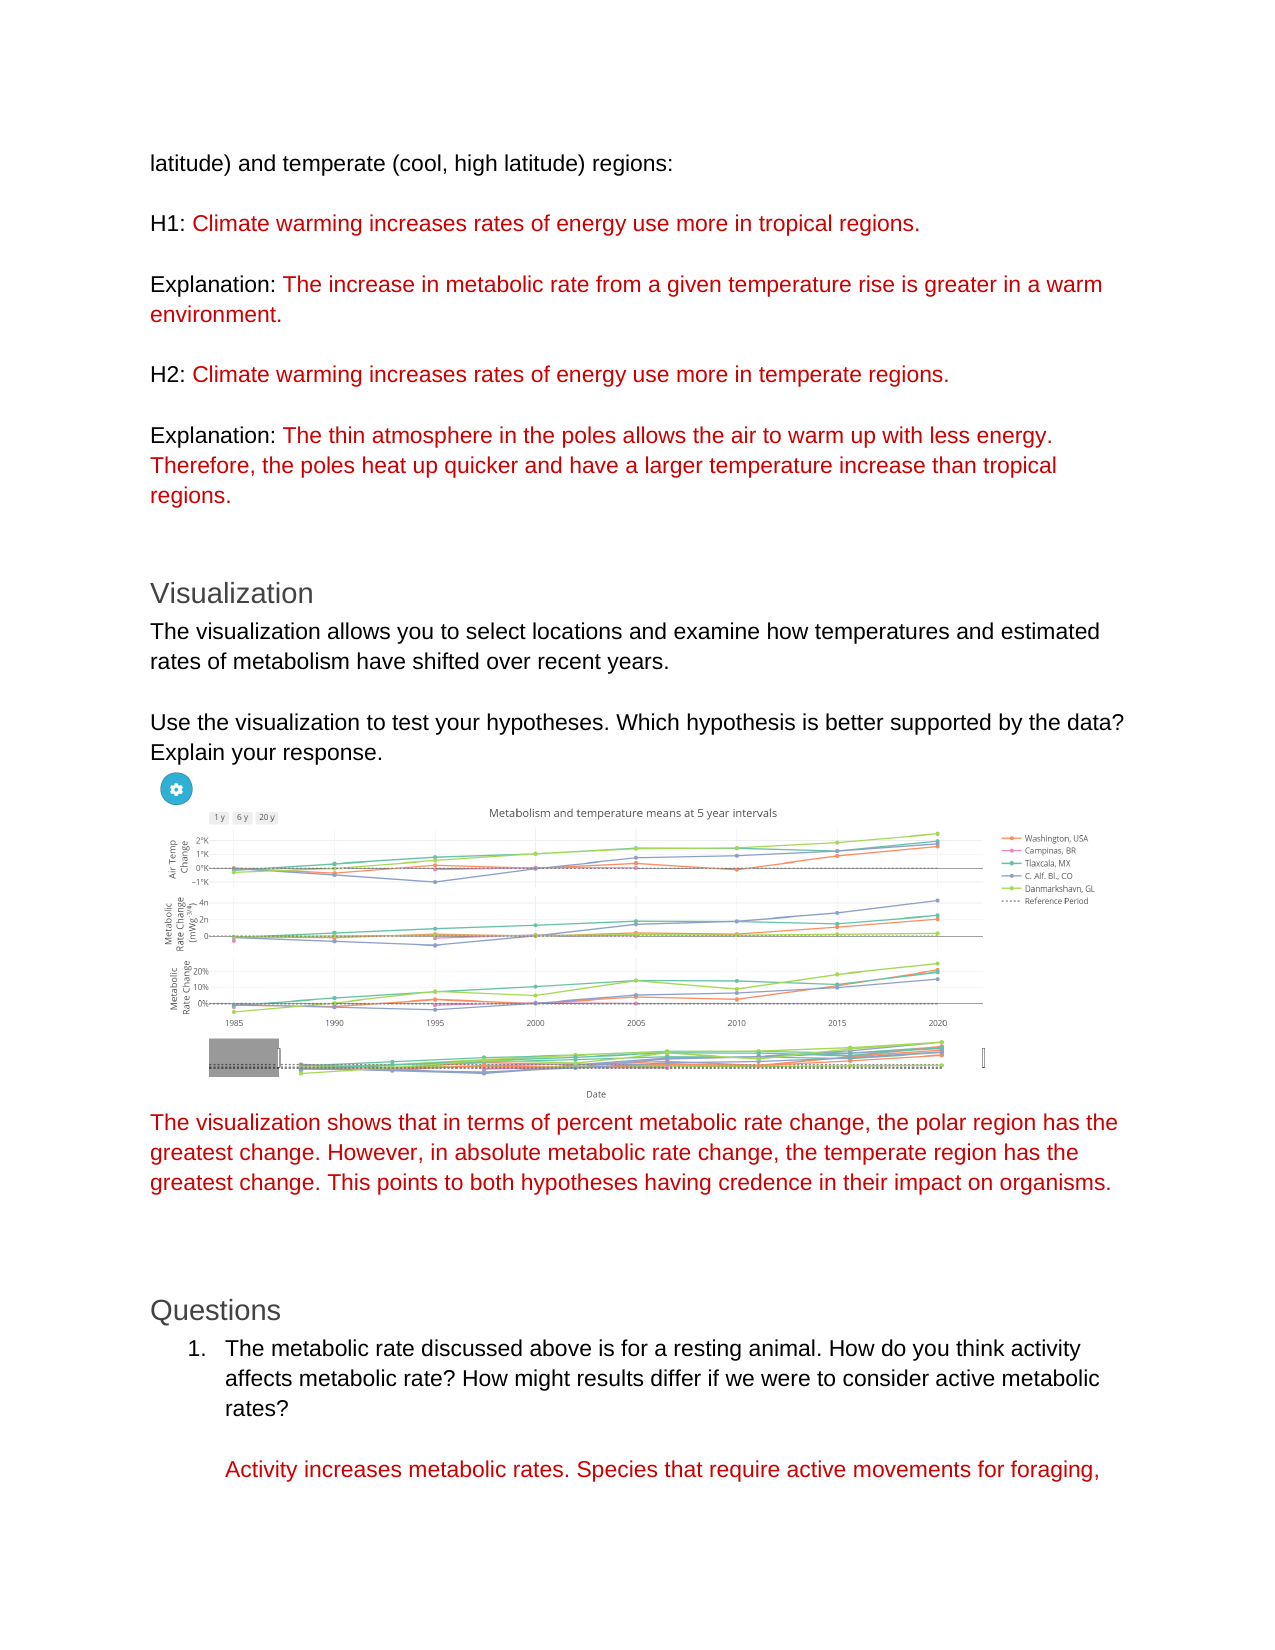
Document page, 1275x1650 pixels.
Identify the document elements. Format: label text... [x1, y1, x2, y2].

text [150, 150, 1125, 207]
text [225, 1426, 1125, 1482]
text H2: Climate warming increases rates of energy use more in temperate regions. [150, 361, 1125, 388]
text The visualization shows that in terms of percent metabolic rate change, the polar region has the greatest change. However, in absolute metabolic rate change, the temperate region has the greatest change. This points to both hypotheses having credence in their impact on organisms. [150, 1109, 1125, 1226]
text Explanation: The increase in metabolic rate from a given temperature rise is greater in a warm environment. [150, 271, 1125, 327]
subtitle Questions [150, 1293, 1125, 1327]
list The metabolic rate discussed above is for a resting animal. How do you think activity affects metabolic rate? How might results differ if we were to consider active metabolic rates? [187, 1335, 1125, 1422]
subtitle Visualization [150, 576, 1125, 609]
text Use the visualization to test your hypotheses. Which hypothesis is better supported by the data? Explain your response. [150, 708, 1125, 765]
text Explanation: The thin atmosphere in the poles allows the air to warm up with less energy. Therefore, the poles heat up quicker and have a larger temperature increase than tropical regions. [150, 422, 1125, 509]
picture [150, 768, 1104, 1105]
text The visualization allows you to select locations and examine how temperatures and estimated rates of metabolism have shifted over recent years. [150, 618, 1125, 674]
text H1: Climate warming increases rates of energy use more in tropical regions. [150, 210, 1125, 237]
